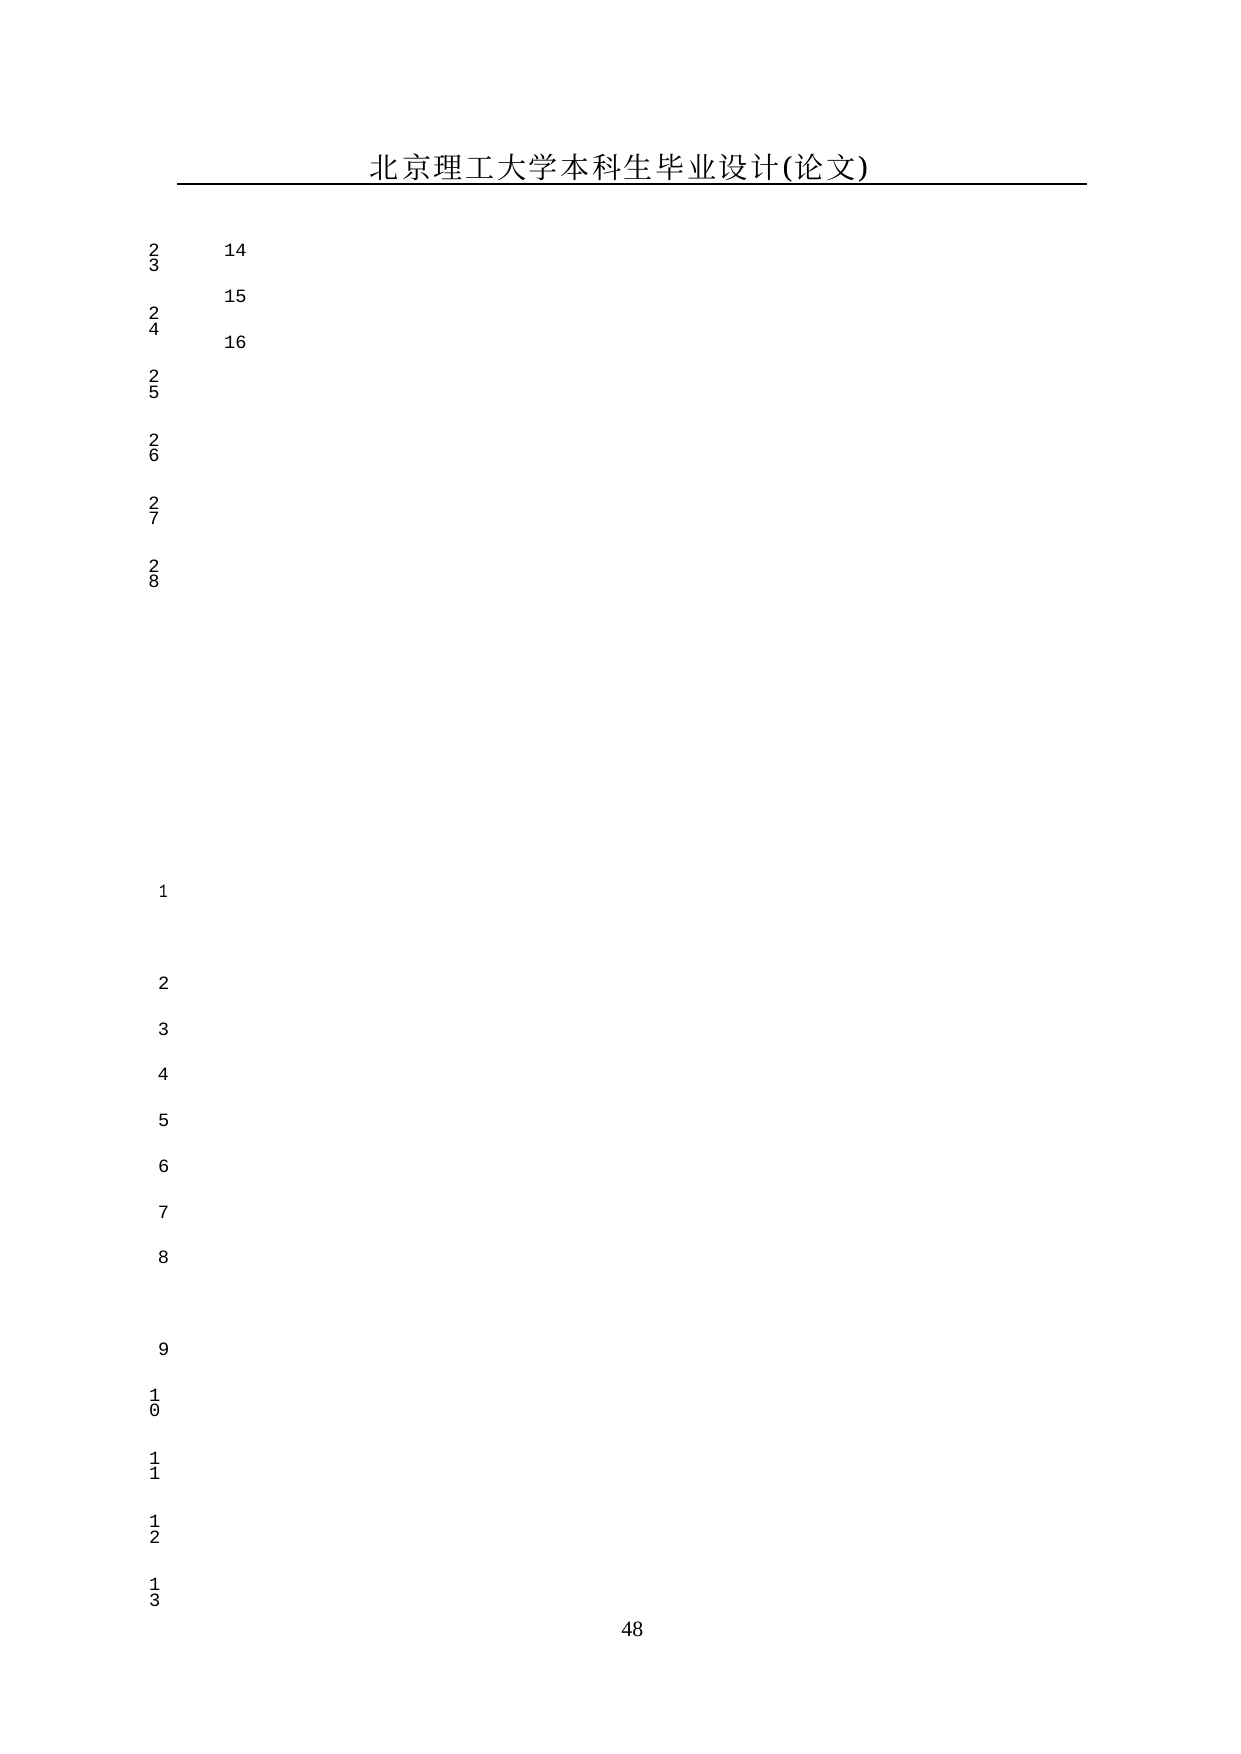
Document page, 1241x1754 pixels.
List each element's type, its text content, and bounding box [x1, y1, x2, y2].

text 13 [149, 1577, 170, 1612]
text 4 [157, 1067, 170, 1084]
text 16 [224, 334, 1094, 352]
text 10 [149, 1387, 170, 1422]
text 14 [224, 243, 1094, 260]
text 25 [148, 369, 170, 404]
text 12 [149, 1514, 170, 1549]
text 15 [224, 289, 1094, 306]
text 24 [148, 306, 170, 341]
text 28 [148, 559, 170, 593]
text 27 [148, 495, 170, 530]
text 26 [148, 432, 170, 467]
text 11 [149, 1450, 170, 1485]
text 23 [148, 243, 170, 277]
